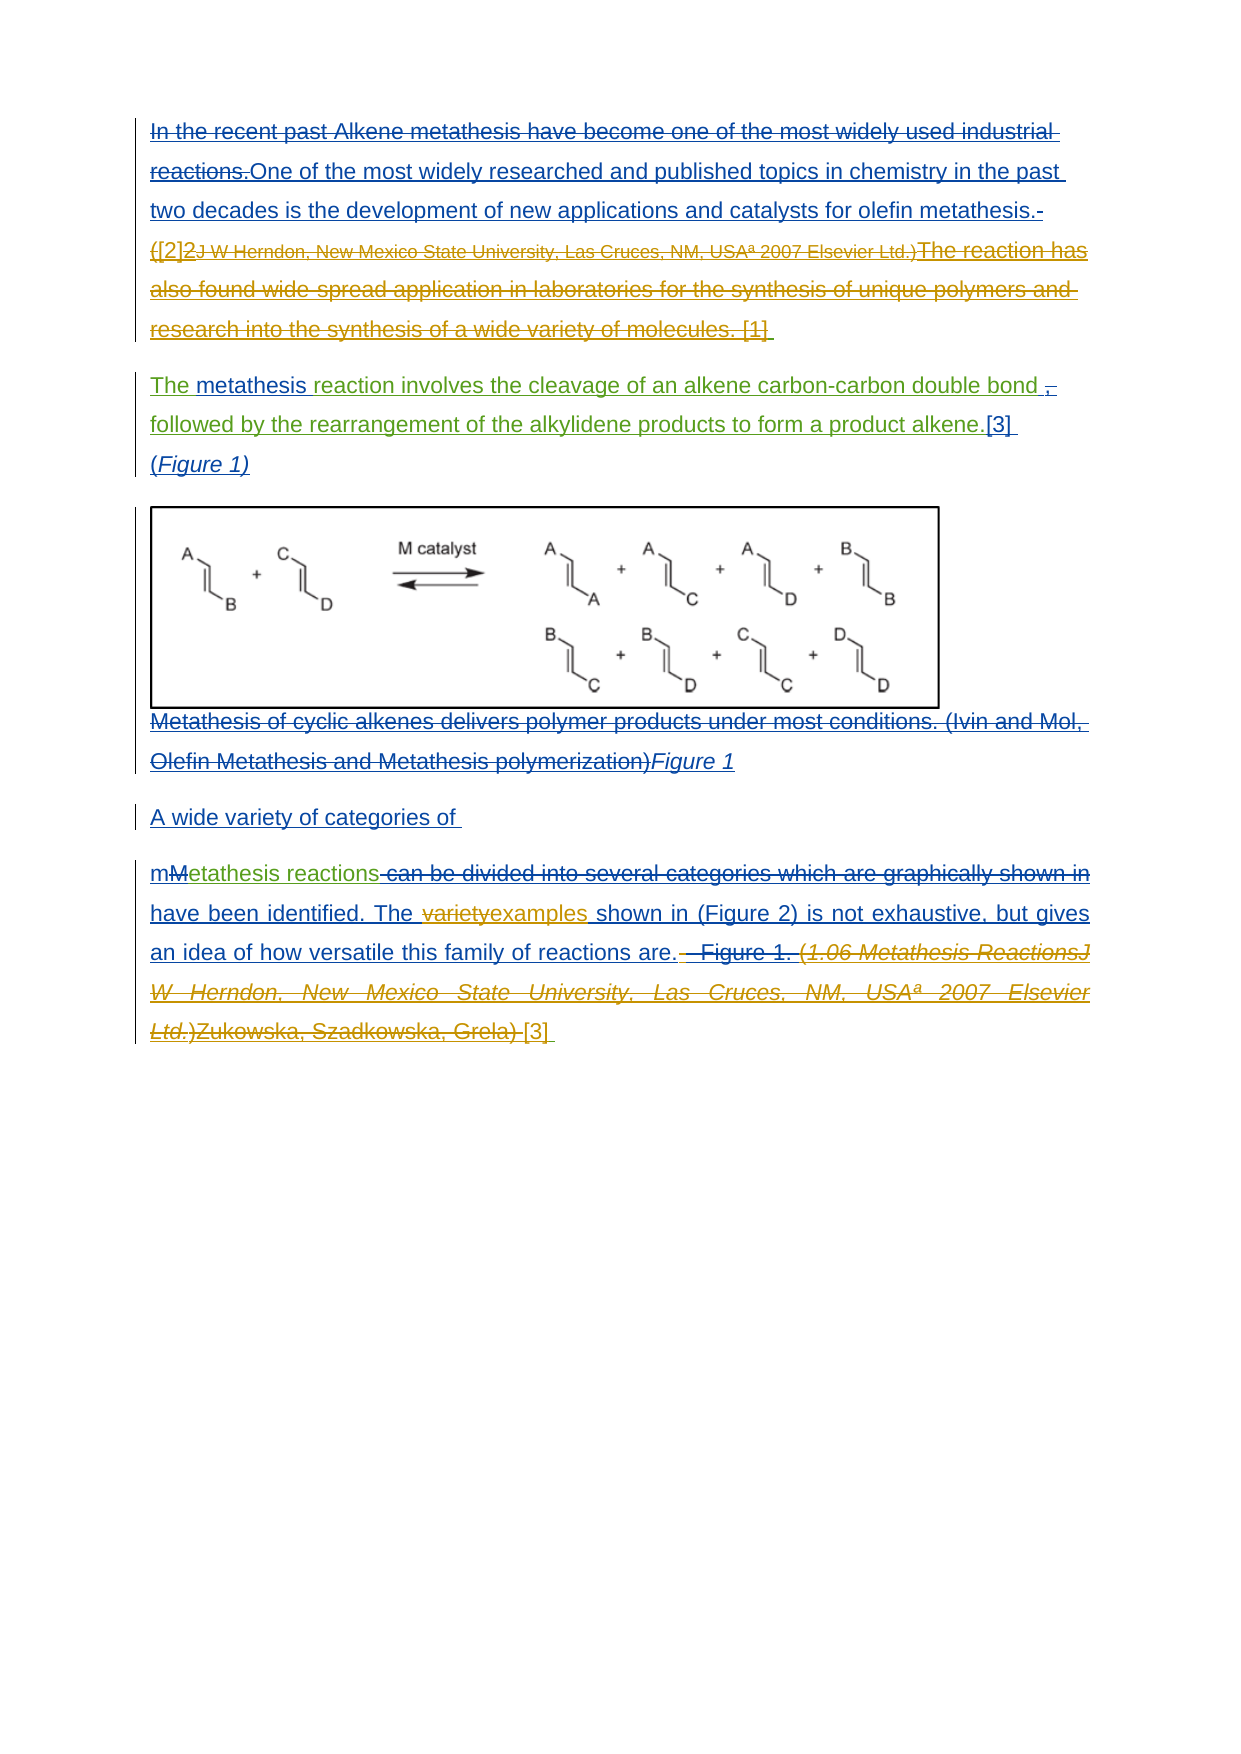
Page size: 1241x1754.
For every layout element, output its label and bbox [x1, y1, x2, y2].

picture [150, 506, 940, 709]
